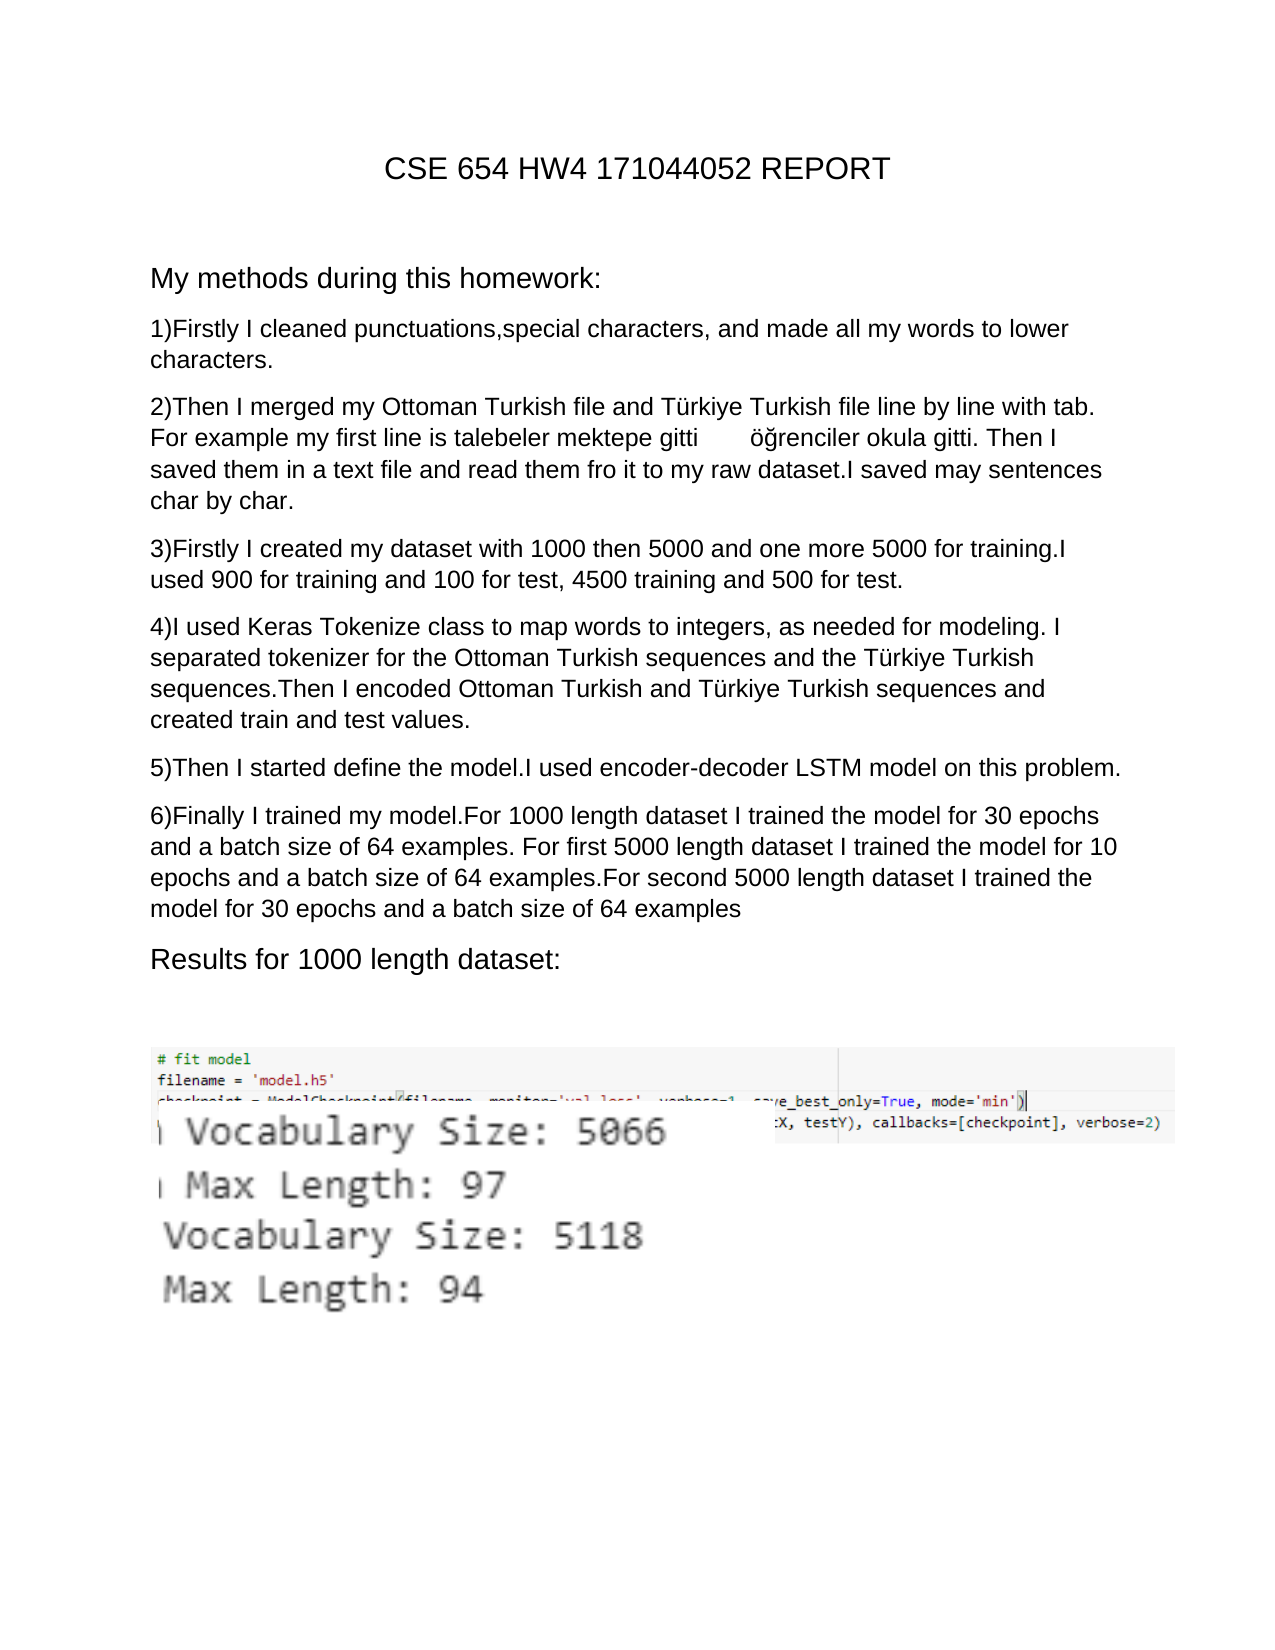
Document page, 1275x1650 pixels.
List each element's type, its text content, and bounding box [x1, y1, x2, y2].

text My methods during this homework: [150, 261, 1125, 294]
text 2)Then I merged my Ottoman Turkish file and Türkiye Turkish file line by line with tab. For example my first line is talebeler mektepe gitti öğrenciler okula gitti. Then I saved them in a text file and read them fro it to my raw dataset.I saved may sentences char by char. [150, 392, 1125, 515]
text 1)Firstly I cleaned punctuations,special characters, and made all my words to lower characters. [150, 314, 1125, 373]
text 3)Firstly I created my dataset with 1000 then 5000 and one more 5000 for training.I used 900 for training and 100 for test, 4500 training and 500 for test. [150, 534, 1125, 593]
picture [156, 1262, 774, 1518]
text 4)I used Keras Tokenize class to map words to integers, as needed for modeling. I separated tokenizer for the Ottoman Turkish sequences and the Türkiye Turkish sequences.Then I encoded Ottoman Turkish and Türkiye Turkish sequences and created train and test values. [150, 612, 1125, 734]
text Results for 1000 length dataset: [150, 942, 1125, 975]
picture [150, 1047, 1174, 1144]
text 6)Finally I trained my model.For 1000 length dataset I trained the model for 30 epochs and a batch size of 64 examples. For first 5000 length dataset I trained the model for 10 epochs and a batch size of 64 examples.For second 5000 length dataset I trained the model for 30 epochs and a batch size of 64 examples [150, 801, 1125, 923]
text CSE 654 HW4 171044052 REPORT [150, 150, 1125, 186]
text 5)Then I started define the model.I used encoder-decoder LSTM model on this problem. [150, 753, 1125, 782]
